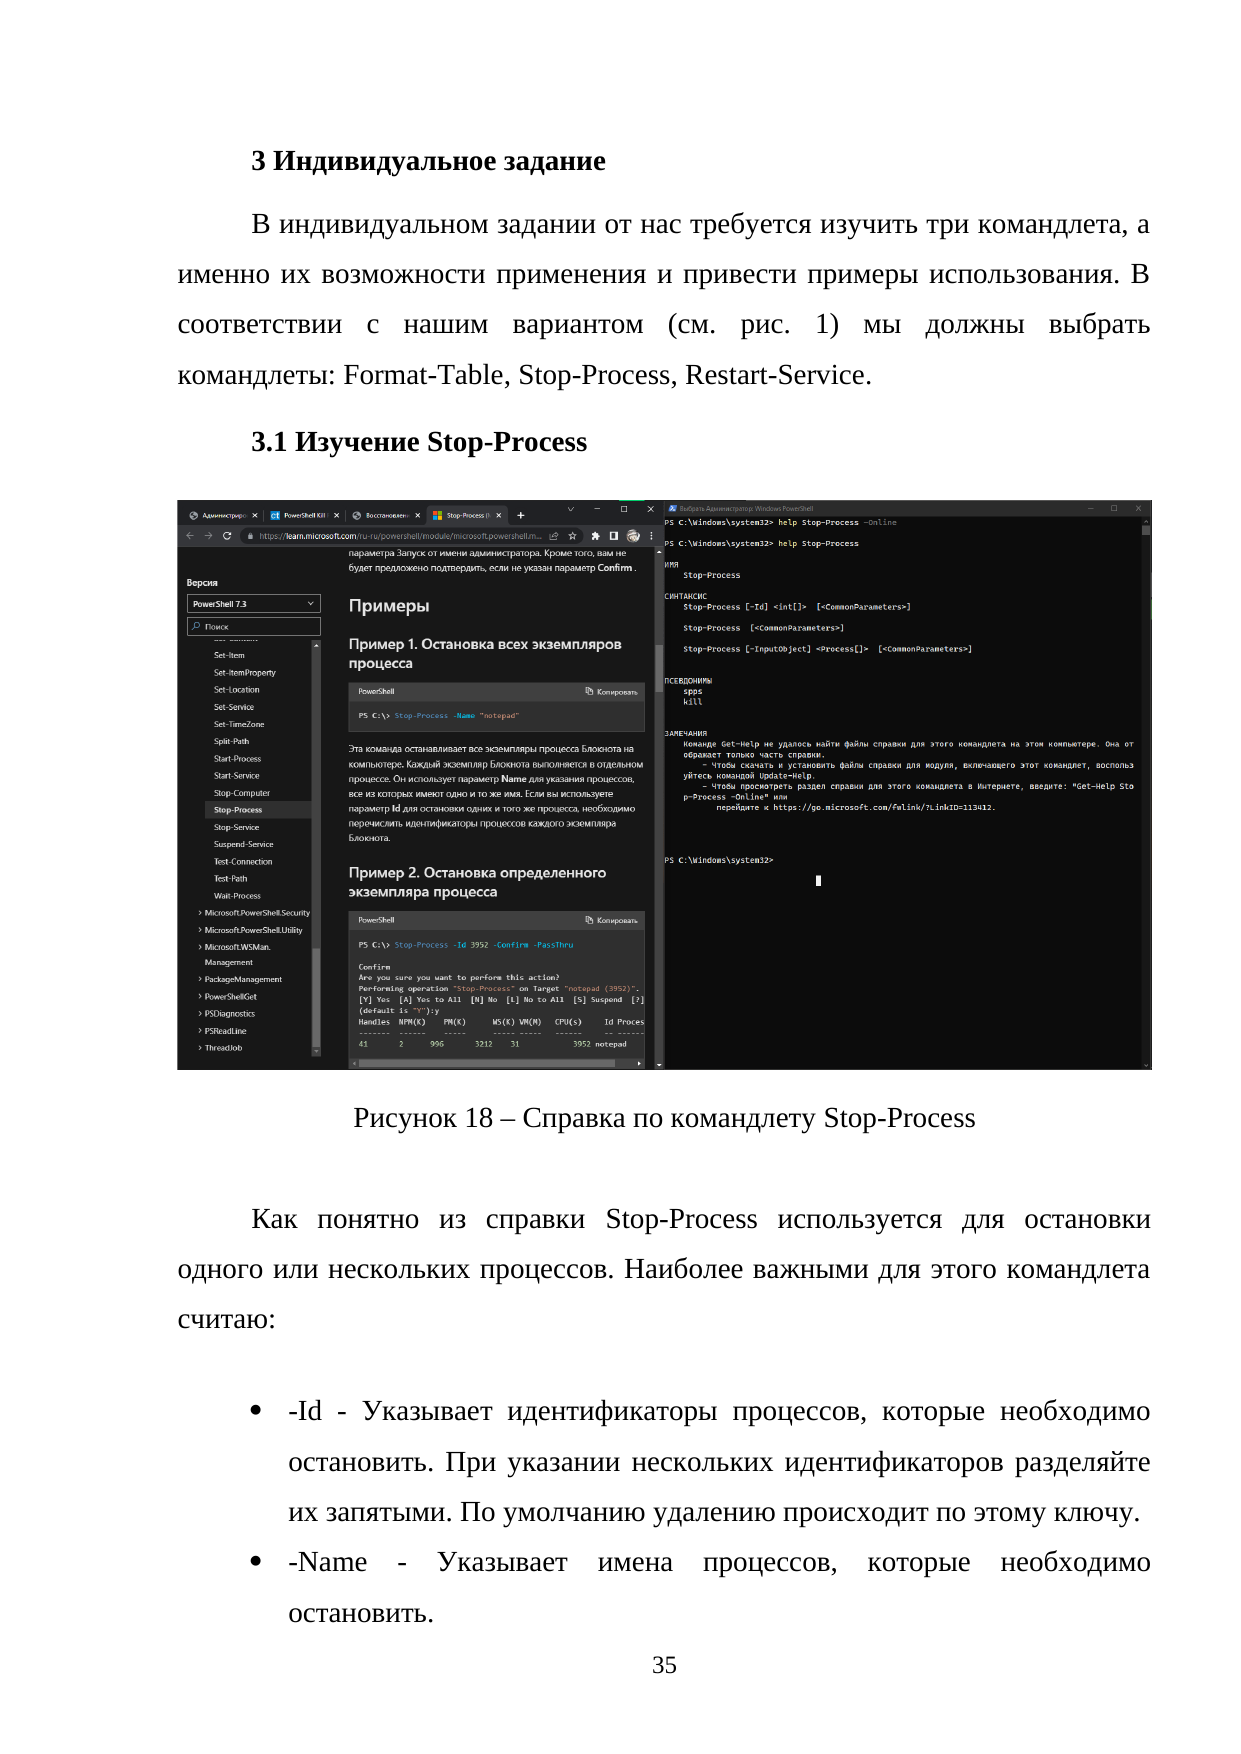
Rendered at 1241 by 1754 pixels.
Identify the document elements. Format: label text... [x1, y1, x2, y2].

list -Name - Указывает имена процессов, которые необходимо остановить. [251, 1544, 1152, 1628]
picture [177, 500, 1152, 1070]
list -Id - Указывает идентификаторы процессов, которые необходимо остановить. При указании нескольких идентификаторов разделяйте их запятыми. По умолчанию удалению происходит по этому ключу. [251, 1393, 1152, 1528]
text В индивидуальном задании от нас требуется изучить три командлета, а именно их возможности применения и привести примеры использования. В соответствии с нашим вариантом (см. рис. 1) мы должны выбрать командлеты: Format-Table, Stop-Process, Restart-Service. [177, 206, 1152, 390]
text Как понятно из справки Stop-Process используется для остановки одного или нескольких процессов. Наиболее важными для этого командлета считаю: [177, 1201, 1152, 1335]
text Рисунок 18 – Справка по командлету Stop-Process [177, 1100, 1152, 1134]
subtitle 3.1 Изучение Stop-Process [177, 424, 1152, 457]
text 3 Индивидуальное задание [177, 143, 1152, 177]
